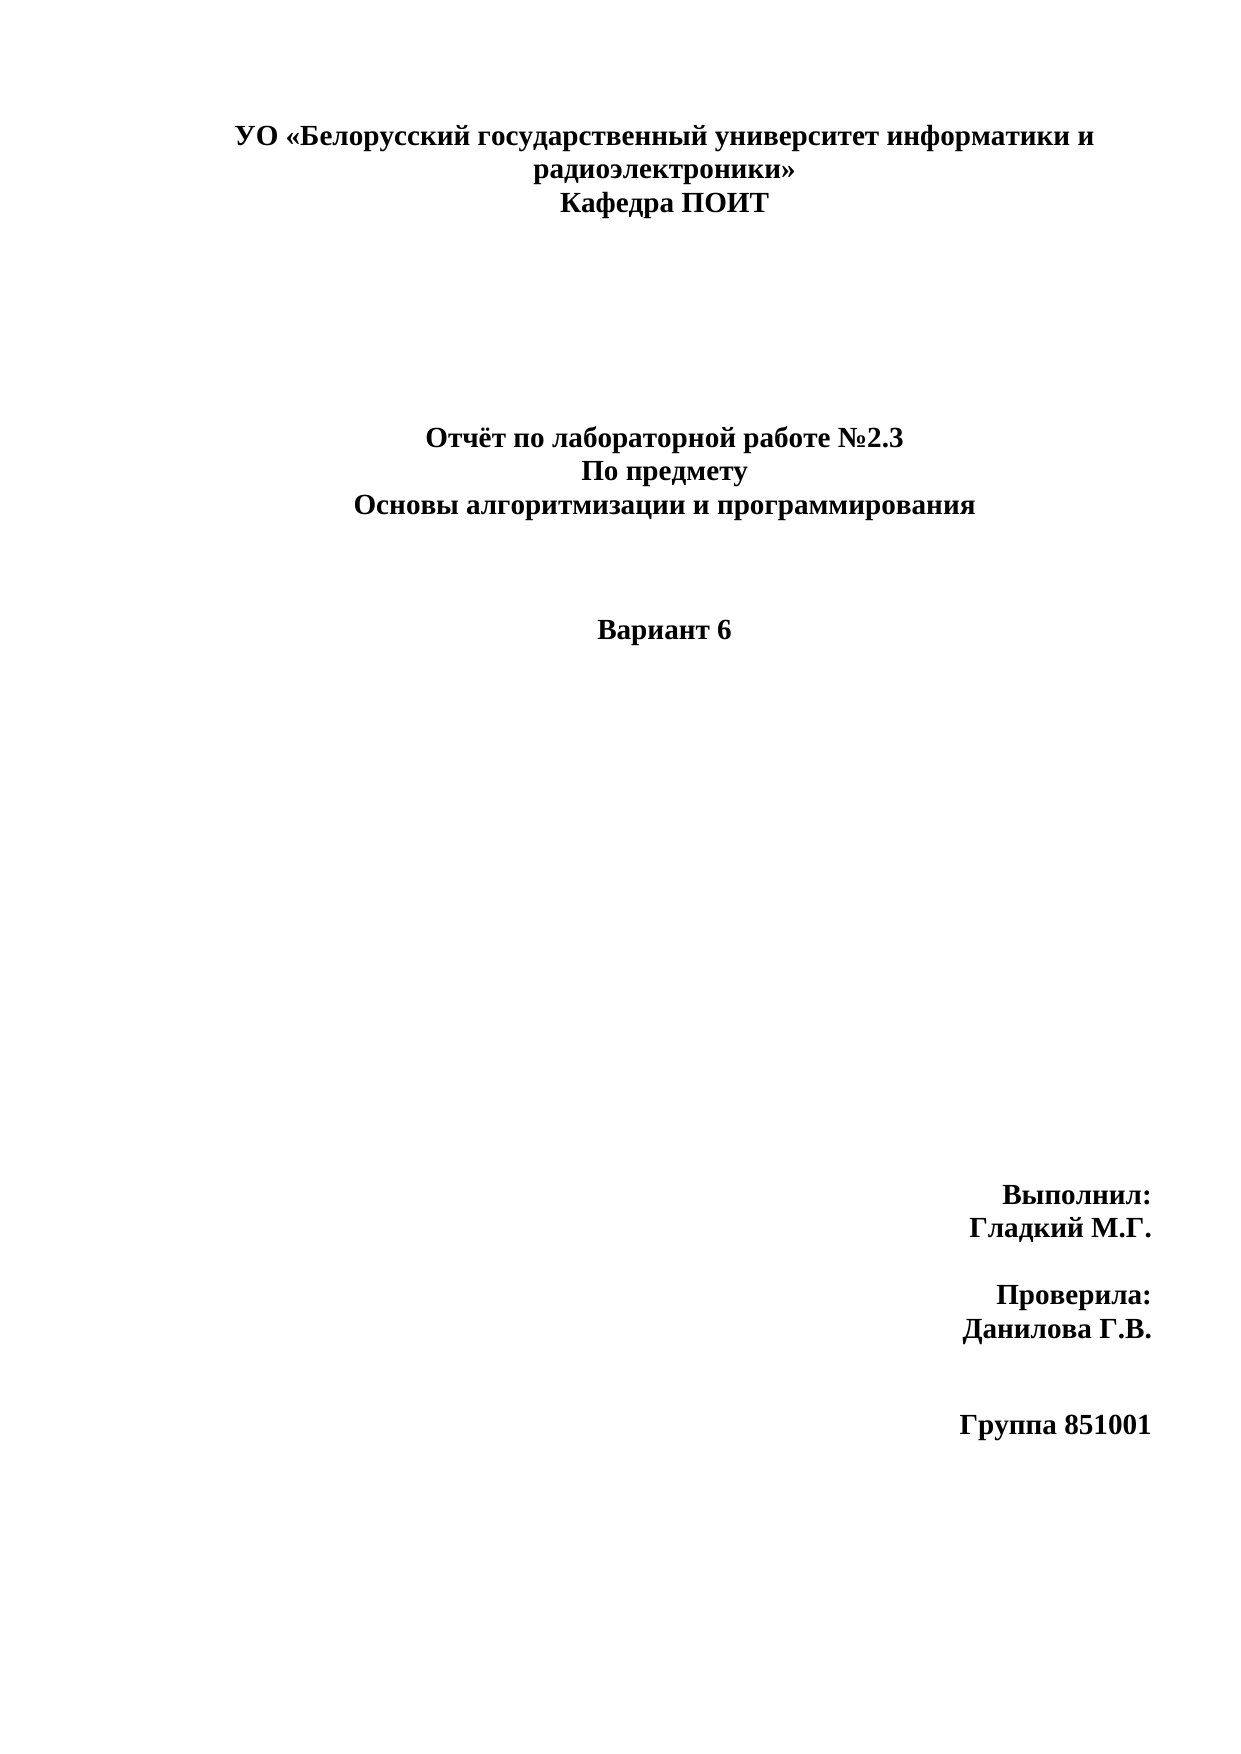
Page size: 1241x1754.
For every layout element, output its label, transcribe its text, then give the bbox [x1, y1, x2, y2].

text УО «Белорусский государственный университет информатики и радиоэлектроники» [177, 118, 1152, 185]
text Кафедра ПОИТ [177, 185, 1152, 219]
text Отчёт по лабораторной работе №2.3 [177, 420, 1152, 453]
text Группа 851001 [177, 1407, 1152, 1441]
text Вариант 6 [177, 612, 1152, 646]
text Основы алгоритмизации и программирования [177, 487, 1152, 521]
text По предмету [177, 453, 1152, 487]
text Гладкий М.Г. [177, 1210, 1152, 1244]
text Проверила: [177, 1277, 1152, 1311]
text Выполнил: [177, 1177, 1152, 1210]
text Данилова Г.В. [177, 1311, 1152, 1344]
